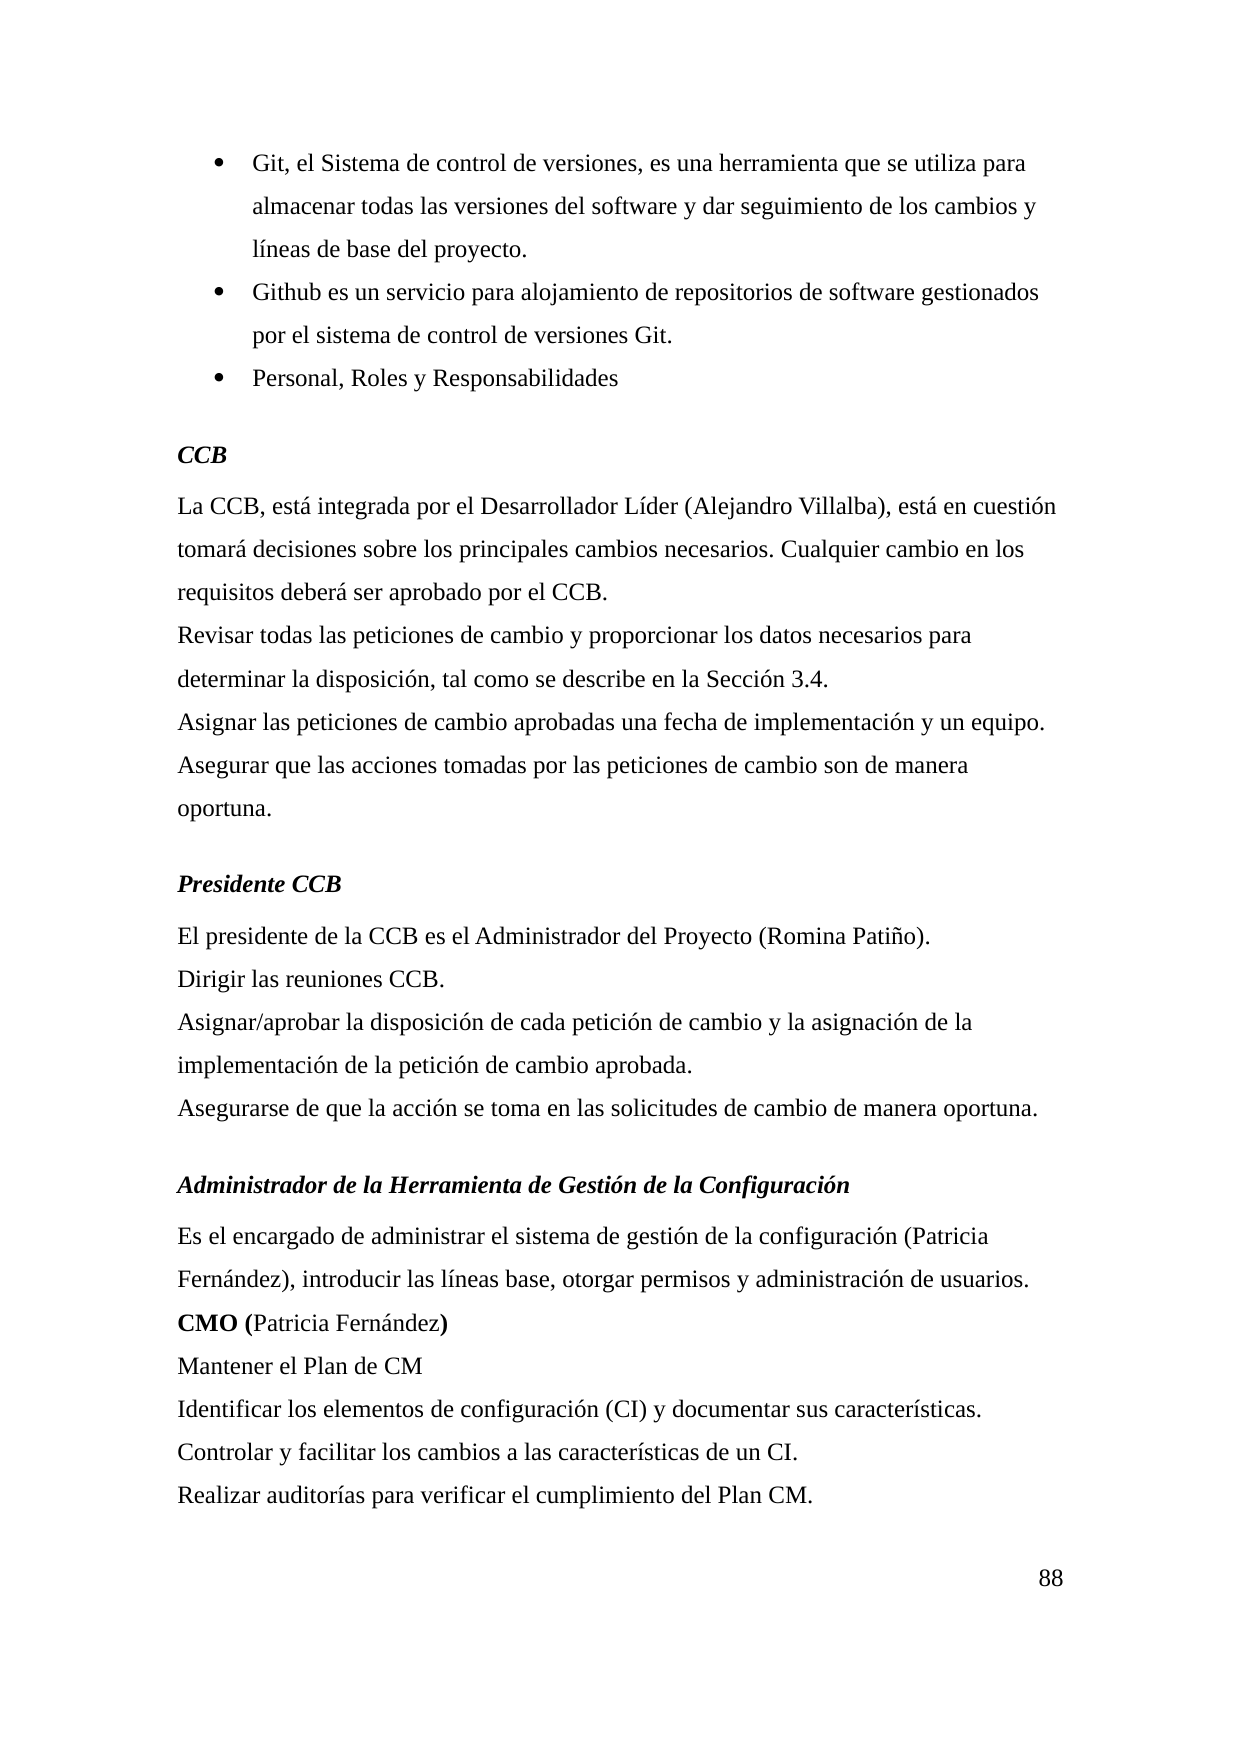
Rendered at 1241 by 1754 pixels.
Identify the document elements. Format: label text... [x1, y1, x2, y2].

text Mantener el Plan de CM [177, 1351, 1063, 1379]
subtitle Administrador de la Herramienta de Gestión de la Configuración [177, 1170, 1063, 1199]
text Es el encargado de administrar el sistema de gestión de la configuración (Patricia Fernández), introducir las líneas base, otorgar permisos y administración de usuarios. [177, 1221, 1063, 1293]
text El presidente de la CCB es el Administrador del Proyecto (Romina Patiño). [177, 921, 1063, 950]
list Personal, Roles y Responsabilidades [214, 363, 1063, 392]
text Controlar y facilitar los cambios a las características de un CI. [177, 1437, 1063, 1466]
text Identificar los elementos de configuración (CI) y documentar sus características. [177, 1394, 1063, 1423]
text Asignar/aprobar la disposición de cada petición de cambio y la asignación de la implementación de la petición de cambio aprobada. [177, 1007, 1063, 1079]
list Github es un servicio para alojamiento de repositorios de software gestionados por el sistema de control de versiones Git. [214, 277, 1063, 349]
list Git, el Sistema de control de versiones, es una herramienta que se utiliza para almacenar todas las versiones del software y dar seguimiento de los cambios y líneas de base del proyecto. [214, 148, 1063, 263]
subtitle Presidente CCB [177, 869, 1063, 898]
text Realizar auditorías para verificar el cumplimiento del Plan CM. [177, 1480, 1063, 1509]
text La CCB, está integrada por el Desarrollador Líder (Alejandro Villalba), está en cuestión tomará decisiones sobre los principales cambios necesarios. Cualquier cambio en los requisitos deberá ser aprobado por el CCB. [177, 491, 1063, 606]
text Asignar las peticiones de cambio aprobadas una fecha de implementación y un equipo. [177, 707, 1063, 736]
subtitle CCB [177, 440, 1063, 468]
text CMO (Patricia Fernández) [177, 1308, 1063, 1336]
text Dirigir las reuniones CCB. [177, 964, 1063, 993]
text Asegurarse de que la acción se toma en las solicitudes de cambio de manera oportuna. [177, 1093, 1063, 1122]
text Revisar todas las peticiones de cambio y proporcionar los datos necesarios para determinar la disposición, tal como se describe en la Sección 3.4. [177, 621, 1063, 692]
text Asegurar que las acciones tomadas por las peticiones de cambio son de manera oportuna. [177, 750, 1063, 822]
